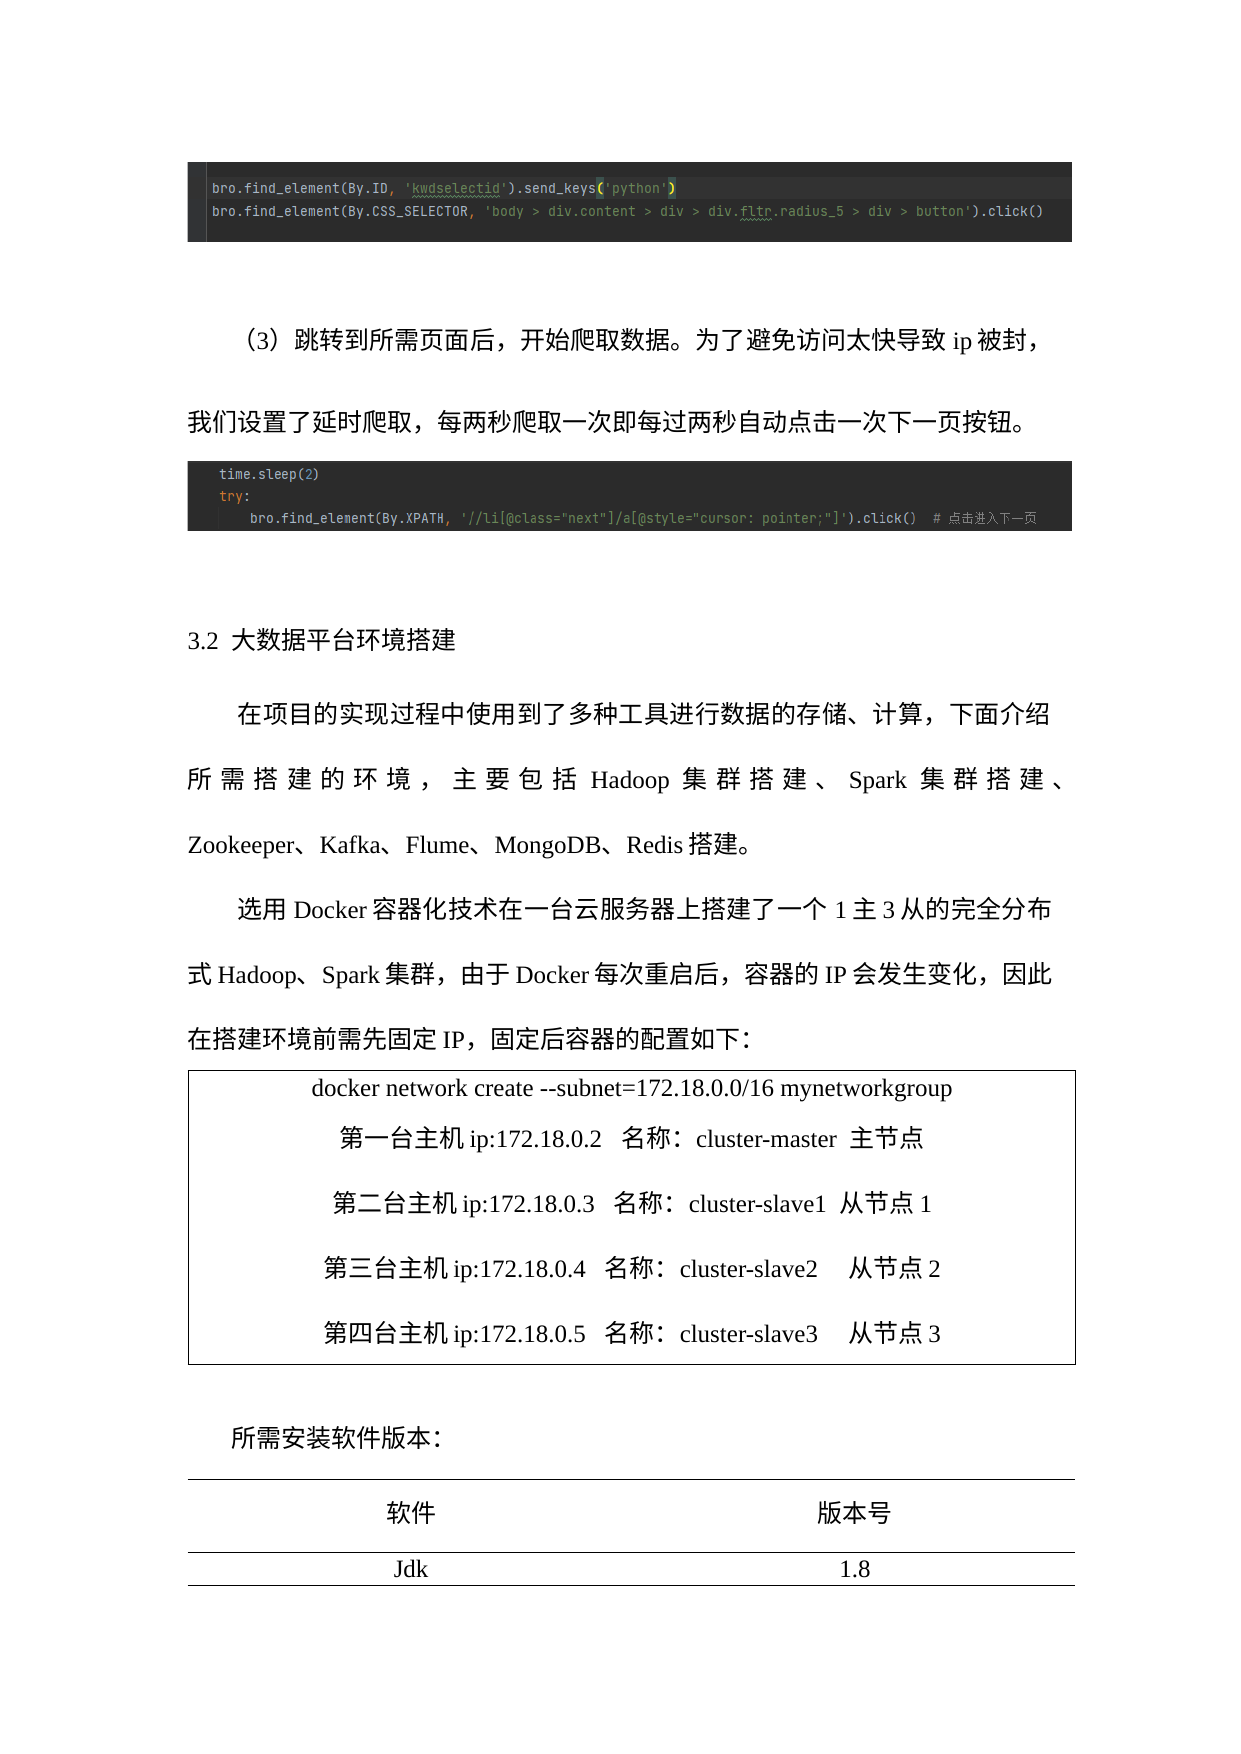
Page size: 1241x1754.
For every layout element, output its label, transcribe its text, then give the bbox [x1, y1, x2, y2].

picture [187, 461, 1072, 531]
text （3）跳转到所需页面后，开始爬取数据。为了避免访问太快导致ip被封，我们设置了延时爬取，每两秒爬取一次即每过两秒自动点击一次下一页按钮。 [187, 306, 1053, 453]
table_header 软件 [188, 1480, 634, 1552]
text 3.2 大数据平台环境搭建 [187, 606, 1053, 671]
table_cell Jdk [188, 1553, 634, 1585]
picture [187, 162, 1072, 242]
table_header 版本号 [634, 1480, 1075, 1552]
table_header docker network create --subnet=172.18.0.0/16 mynetworkgroup 第一台主机ip:172.18.0.2 名称：cluster-master 主节点 第二台主机ip:172.18.0.3 名称：cluster-slave1 从节点1 第三台主机ip:172.18.0.4 名称：cluster-slave2 从节点2 第四台主机ip:172.18.0.5 名称：cluster-slave3 从节点3 [189, 1071, 1075, 1364]
text 所需安装软件版本： [187, 1404, 1053, 1469]
text 在项目的实现过程中使用到了多种工具进行数据的存储、计算，下面介绍所需搭建的环境，主要包括Hadoop集群搭建、Spark集群搭建、Zookeeper、Kafka、Flume、MongoDB、Redis搭建。 [187, 680, 1053, 875]
table_cell 1.8 [634, 1553, 1075, 1585]
text 选用Docker容器化技术在一台云服务器上搭建了一个1主3从的完全分布式Hadoop、Spark集群，由于Docker每次重启后，容器的IP会发生变化，因此在搭建环境前需先固定IP，固定后容器的配置如下： [187, 875, 1053, 1070]
